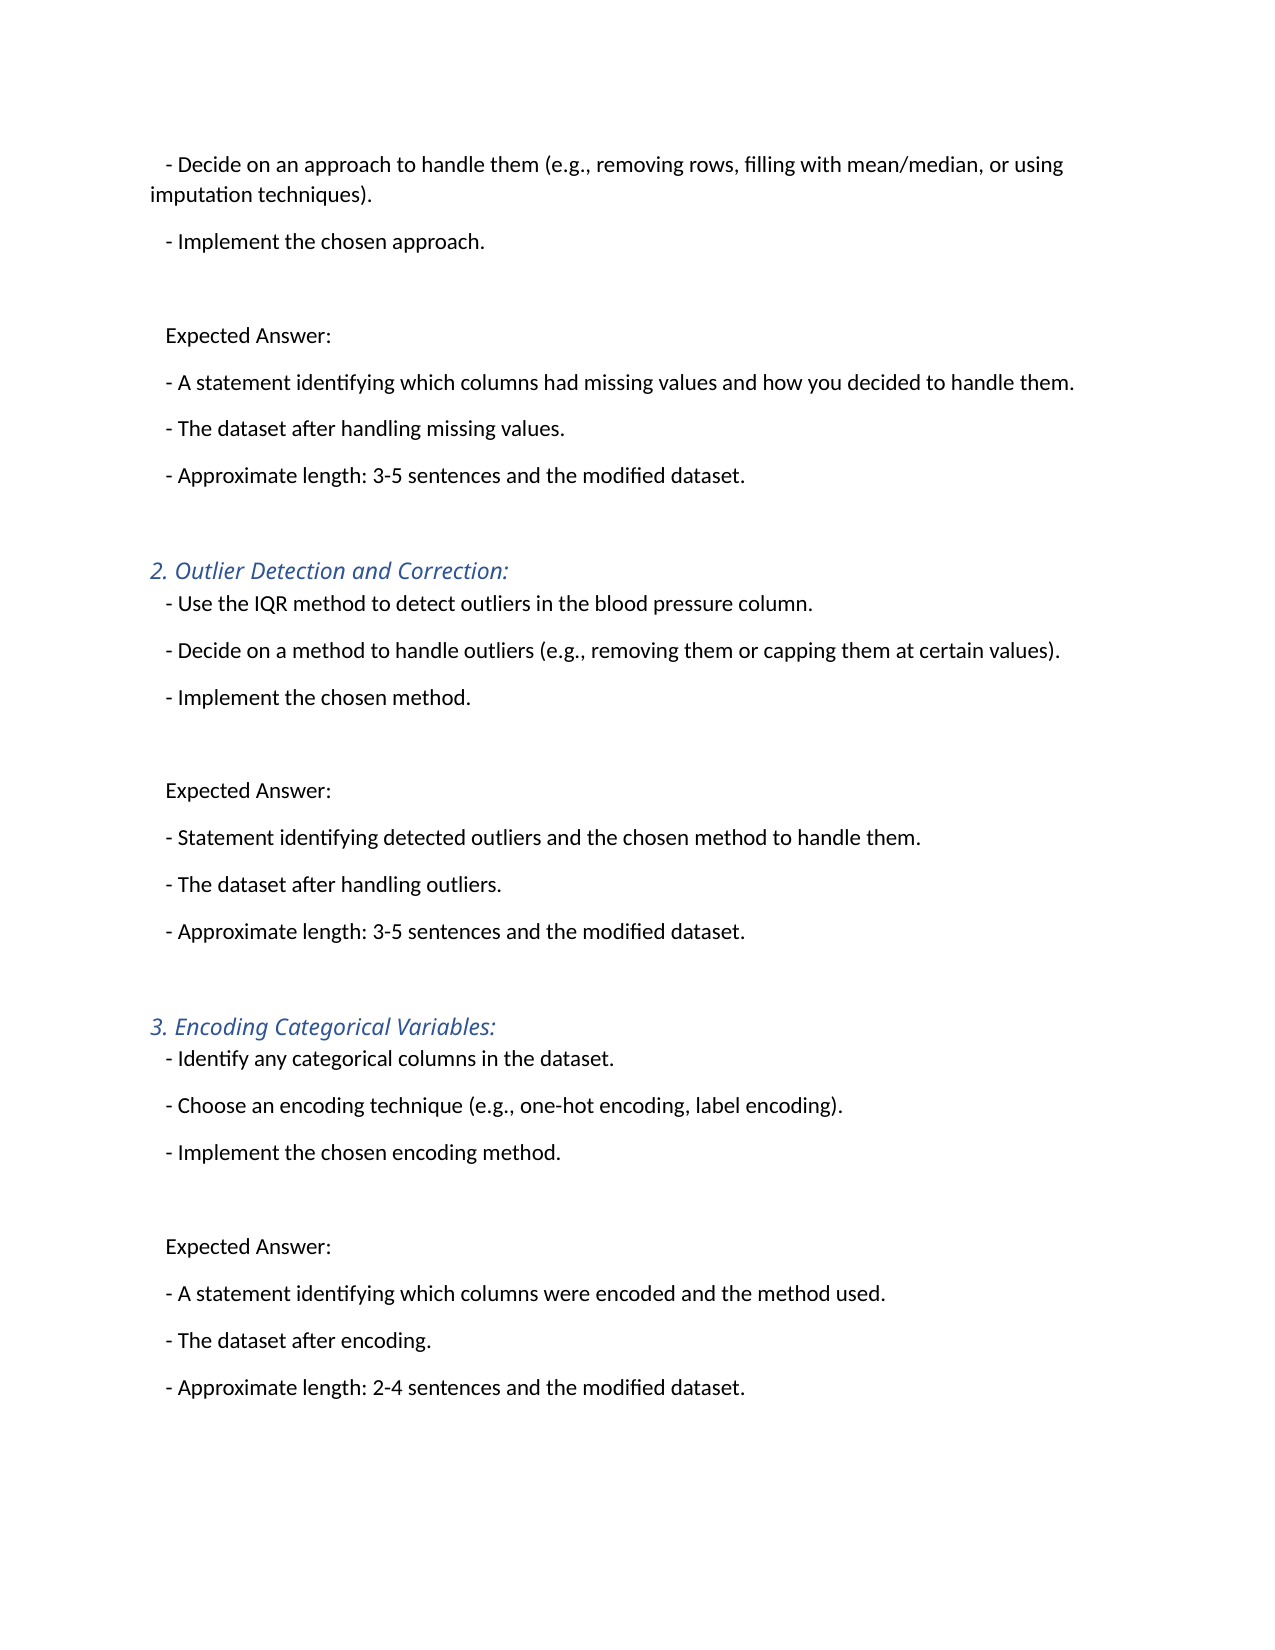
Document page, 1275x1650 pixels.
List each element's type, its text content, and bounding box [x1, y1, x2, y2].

text - A statement identifying which columns had missing values and how you decided to handle them. [150, 368, 1125, 396]
text - Implement the chosen approach. [150, 227, 1125, 255]
text - Choose an encoding technique (e.g., one-hot encoding, label encoding). [150, 1091, 1125, 1119]
subtitle 3. Encoding Categorical Variables: [150, 1011, 1125, 1042]
text Expected Answer: [150, 1232, 1125, 1260]
text - A statement identifying which columns were encoded and the method used. [150, 1279, 1125, 1307]
text - Implement the chosen method. [150, 683, 1125, 711]
text Expected Answer: [150, 776, 1125, 804]
text - The dataset after handling outliers. [150, 870, 1125, 898]
text - Approximate length: 2-4 sentences and the modified dataset. [150, 1373, 1125, 1401]
text - The dataset after handling missing values. [150, 414, 1125, 443]
subtitle 2. Outlier Detection and Correction: [150, 555, 1125, 586]
text - Decide on a method to handle outliers (e.g., removing them or capping them at certain values). [150, 636, 1125, 664]
text - Decide on an approach to handle them (e.g., removing rows, filling with mean/median, or using imputation techniques). [150, 150, 1125, 208]
text - Statement identifying detected outliers and the chosen method to handle them. [150, 823, 1125, 851]
text - The dataset after encoding. [150, 1326, 1125, 1354]
text - Use the IQR method to detect outliers in the blood pressure column. [150, 589, 1125, 617]
text Expected Answer: [150, 321, 1125, 349]
text - Identify any categorical columns in the dataset. [150, 1044, 1125, 1073]
text - Implement the chosen encoding method. [150, 1138, 1125, 1166]
text - Approximate length: 3-5 sentences and the modified dataset. [150, 917, 1125, 945]
text - Approximate length: 3-5 sentences and the modified dataset. [150, 461, 1125, 489]
